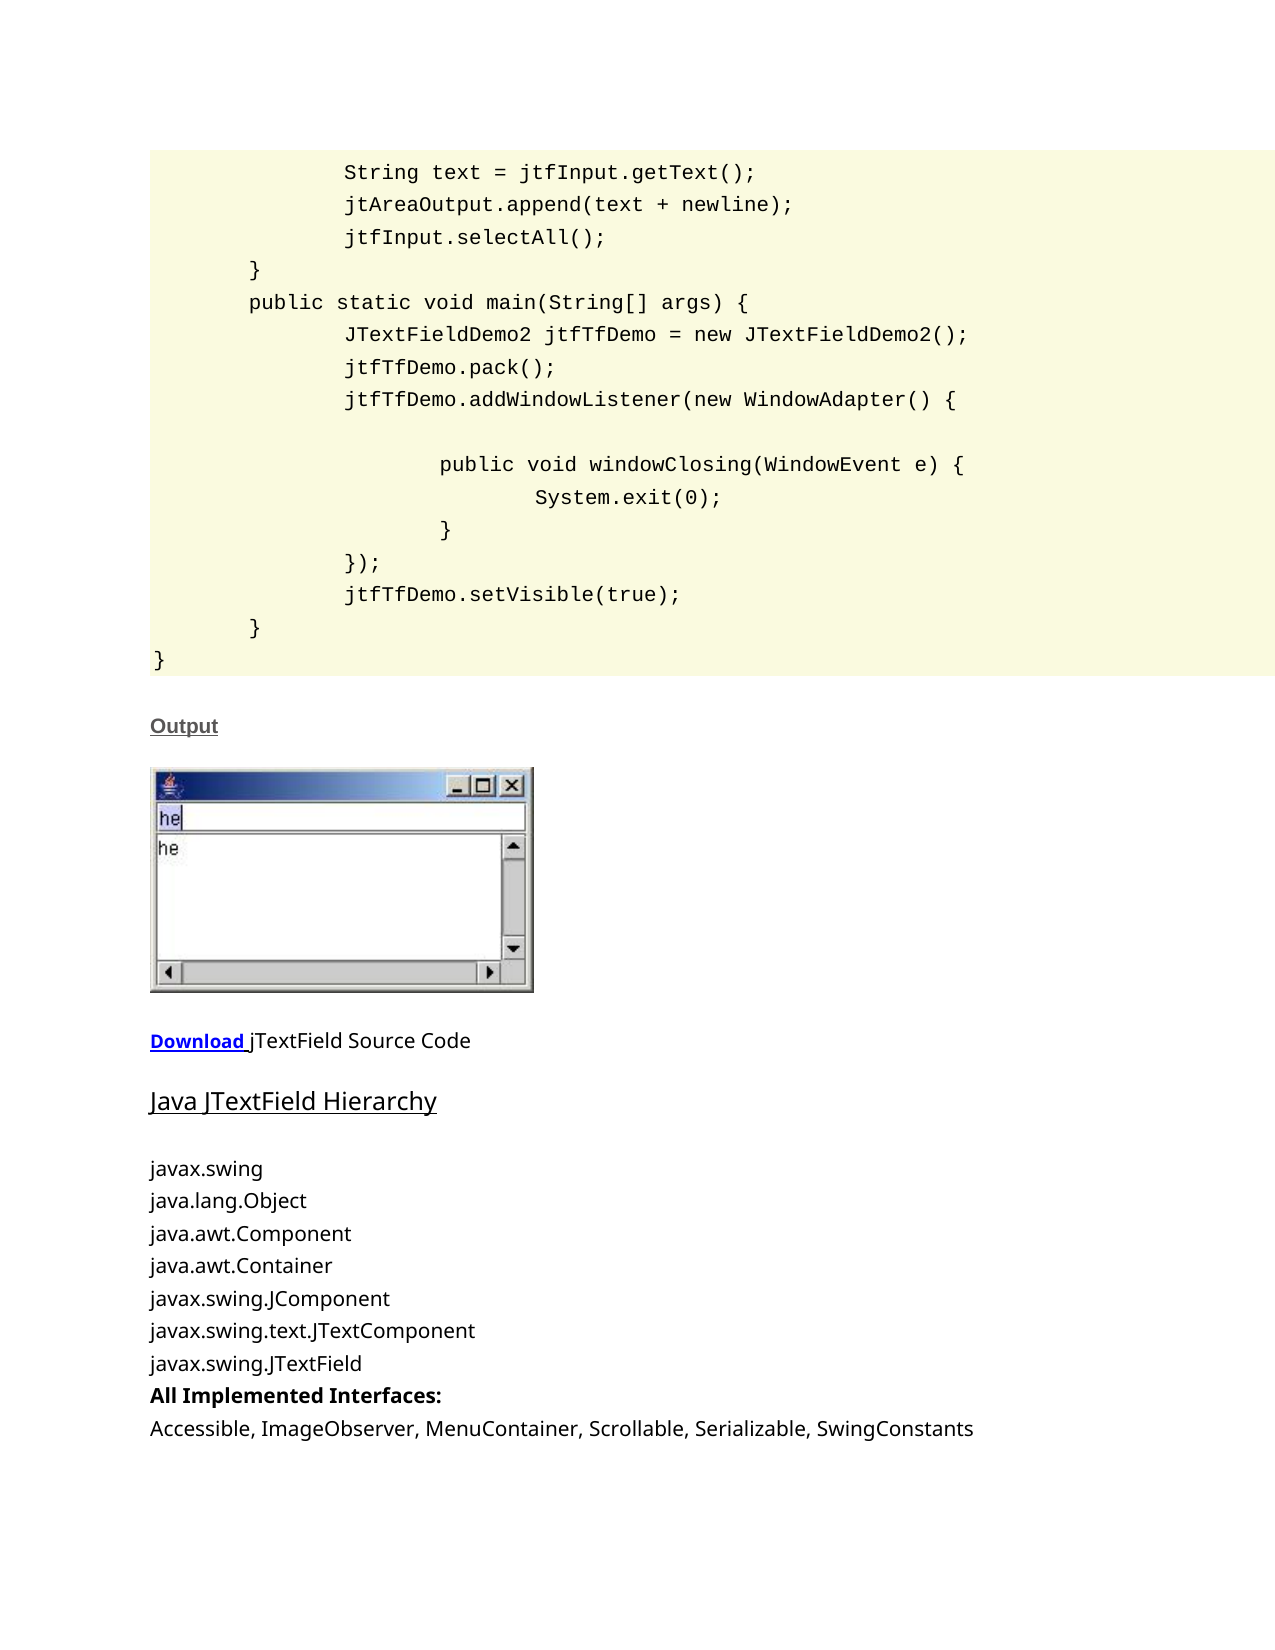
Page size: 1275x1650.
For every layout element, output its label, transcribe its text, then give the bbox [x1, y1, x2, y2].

text Output [150, 705, 1125, 738]
text Download jTextField Source Code [150, 1022, 1125, 1055]
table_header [150, 150, 1275, 676]
picture [150, 767, 534, 993]
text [150, 1150, 1125, 1442]
subtitle Java JTextField Hierarchy [150, 1084, 1125, 1118]
